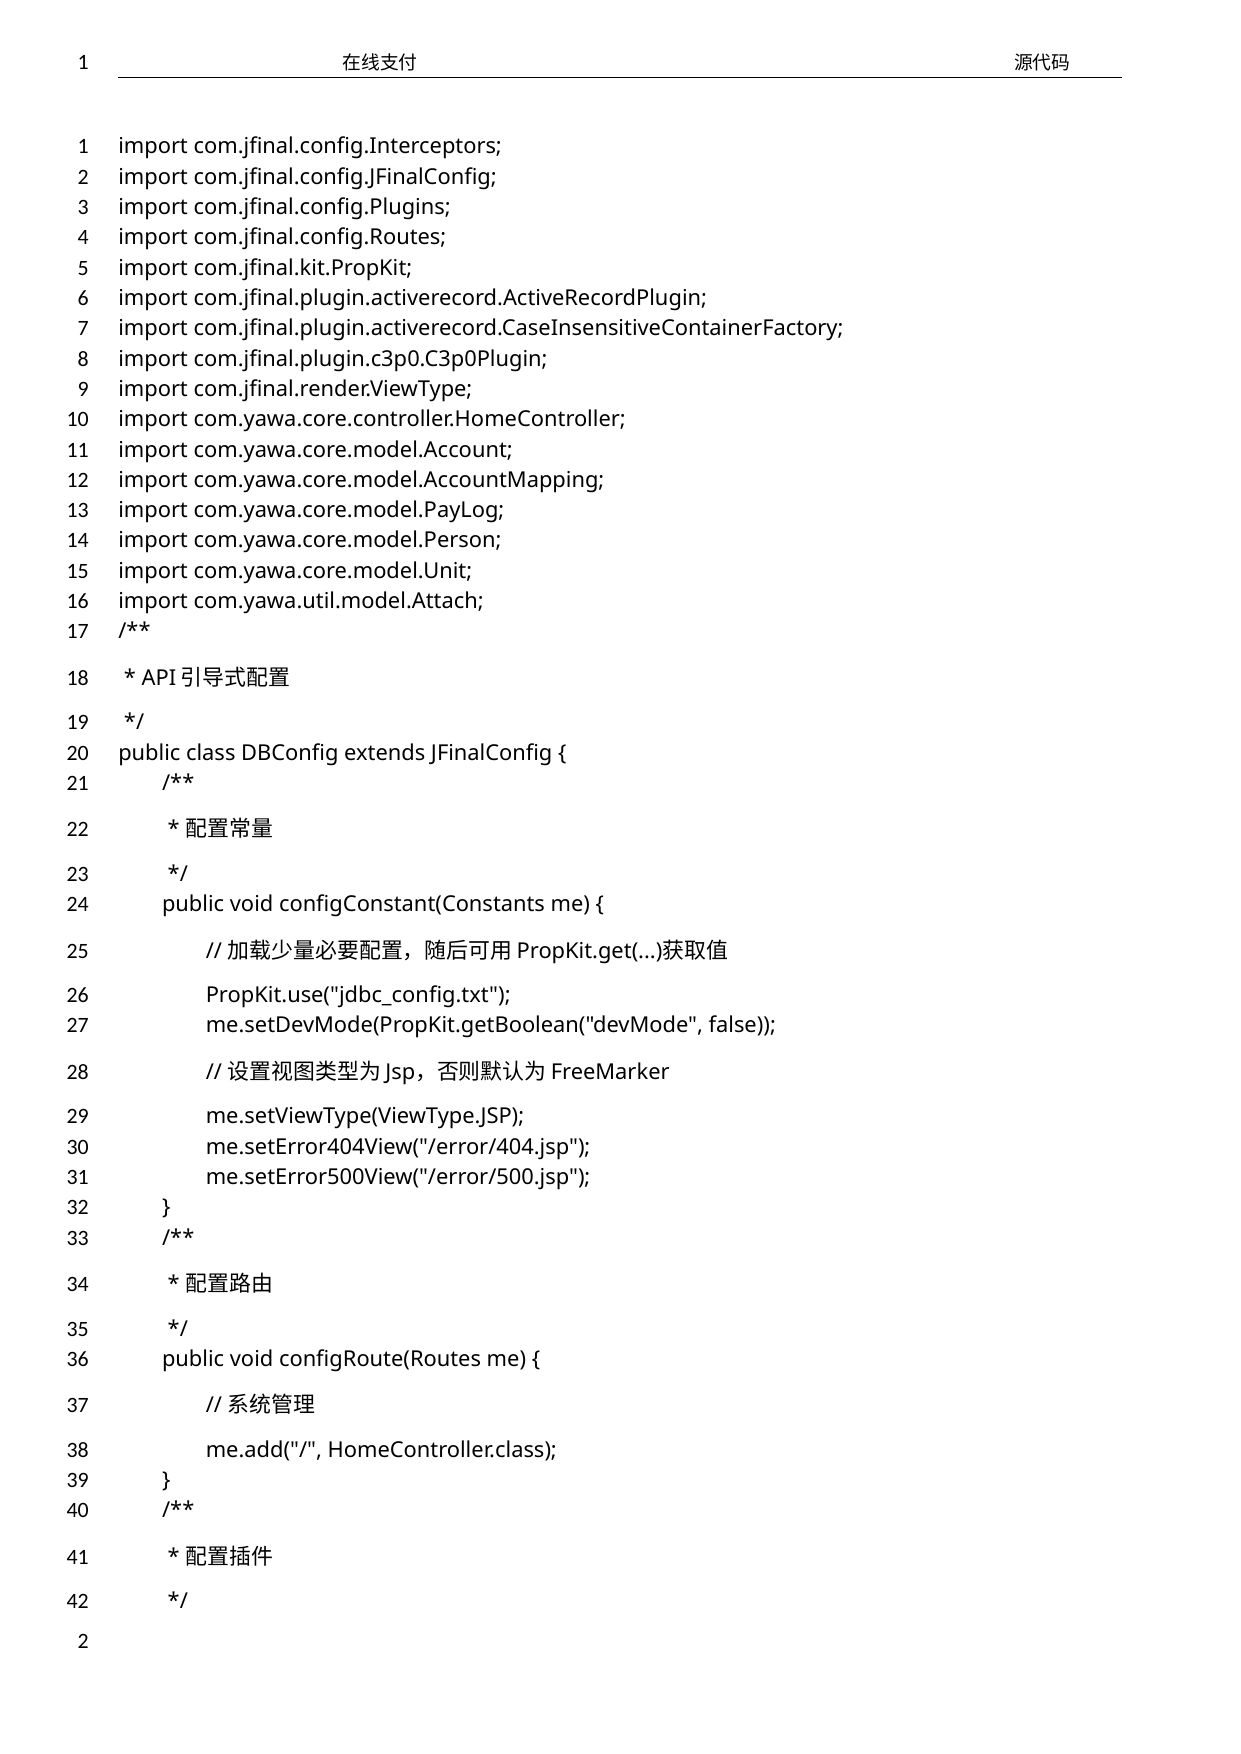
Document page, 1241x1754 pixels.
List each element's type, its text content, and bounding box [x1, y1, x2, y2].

text me.setViewType(ViewType.JSP); [118, 1100, 1122, 1131]
text */ [118, 1585, 1122, 1616]
text // 设置视图类型为Jsp，否则默认为FreeMarker [118, 1039, 1122, 1100]
text import com.jfinal.kit.PropKit; [118, 251, 1122, 282]
text import com.jfinal.render.ViewType; [118, 373, 1122, 403]
text import com.yawa.core.model.AccountMapping; [118, 464, 1122, 494]
text import com.jfinal.config.Routes; [118, 221, 1122, 251]
text * 配置插件 [118, 1524, 1122, 1585]
text public void configRoute(Routes me) { [118, 1343, 1122, 1373]
text /** [118, 1494, 1122, 1524]
text import com.jfinal.config.Interceptors; [118, 130, 1122, 161]
text * 配置常量 [118, 797, 1122, 858]
text me.setError500View("/error/500.jsp"); [118, 1161, 1122, 1191]
text import com.jfinal.config.JFinalConfig; [118, 161, 1122, 191]
text import com.yawa.core.controller.HomeController; [118, 403, 1122, 433]
text // 系统管理 [118, 1373, 1122, 1434]
text } [118, 1464, 1122, 1494]
text PropKit.use("jdbc_config.txt"); [118, 979, 1122, 1009]
text public void configConstant(Constants me) { [118, 888, 1122, 918]
text import com.yawa.core.model.Person; [118, 524, 1122, 554]
text me.setError404View("/error/404.jsp"); [118, 1131, 1122, 1161]
text import com.jfinal.plugin.c3p0.C3p0Plugin; [118, 342, 1122, 373]
text import com.jfinal.plugin.activerecord.ActiveRecordPlugin; [118, 282, 1122, 312]
text import com.yawa.core.model.Unit; [118, 554, 1122, 585]
text import com.yawa.core.model.PayLog; [118, 494, 1122, 524]
text */ [118, 1312, 1122, 1343]
text public class DBConfig extends JFinalConfig { [118, 736, 1122, 767]
text * API引导式配置 [118, 646, 1122, 706]
text me.add("/", HomeController.class); [118, 1434, 1122, 1464]
text import com.jfinal.plugin.activerecord.CaseInsensitiveContainerFactory; [118, 312, 1122, 342]
text /** [118, 615, 1122, 646]
text import com.yawa.core.model.Account; [118, 433, 1122, 464]
text import com.yawa.util.model.Attach; [118, 585, 1122, 615]
text // 加载少量必要配置，随后可用PropKit.get(...)获取值 [118, 918, 1122, 979]
text /** [118, 1221, 1122, 1252]
text */ [118, 858, 1122, 888]
text me.setDevMode(PropKit.getBoolean("devMode", false)); [118, 1009, 1122, 1039]
text import com.jfinal.config.Plugins; [118, 191, 1122, 221]
text } [118, 1191, 1122, 1221]
text * 配置路由 [118, 1252, 1122, 1312]
text /** [118, 767, 1122, 797]
text */ [118, 706, 1122, 736]
